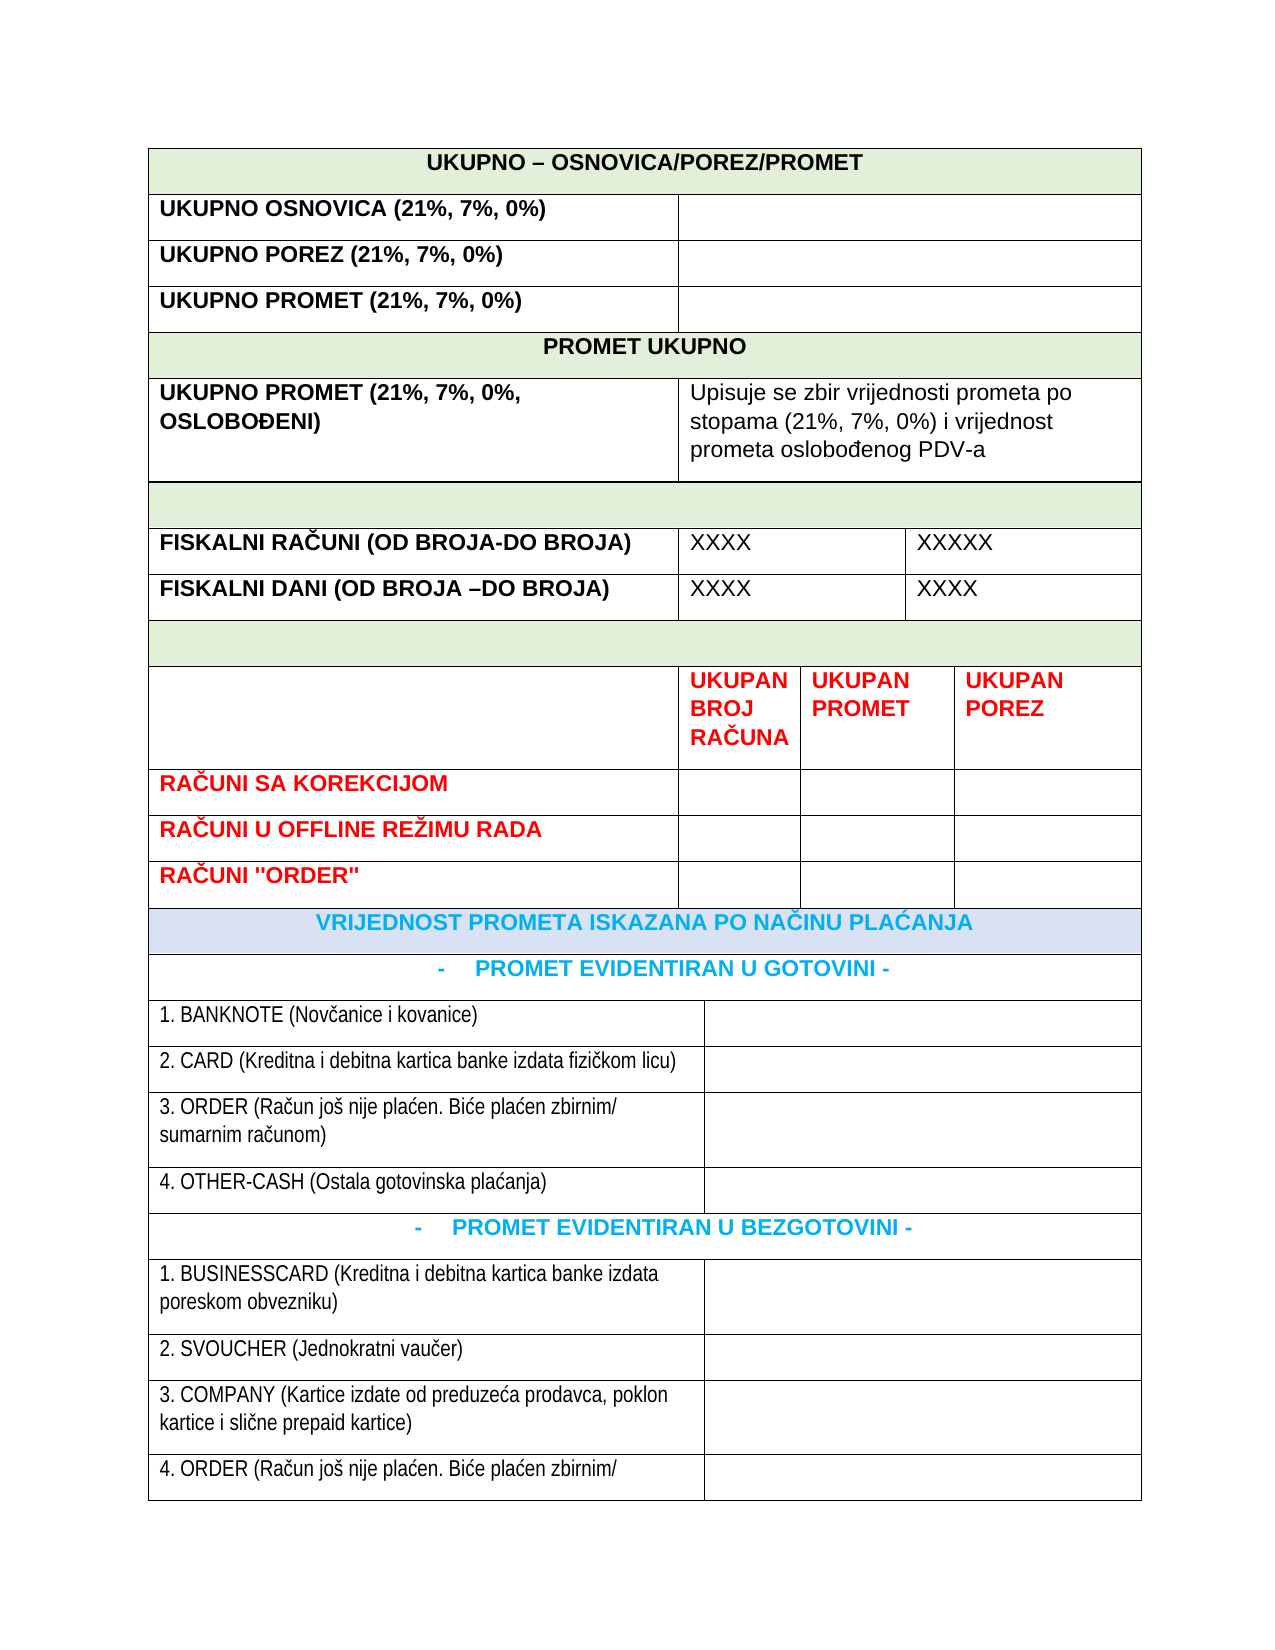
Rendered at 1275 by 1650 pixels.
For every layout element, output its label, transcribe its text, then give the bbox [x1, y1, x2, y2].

table_cell 1. BANKNOTE (Novčanice i kovanice) [149, 1001, 704, 1046]
table_cell UKUPNO PROMET (21%, 7%, 0%, OSLOBOĐENI) [149, 379, 678, 481]
table_cell UKUPNO OSNOVICA (21%, 7%, 0%) [149, 195, 678, 240]
table_cell UKUPAN BROJ RAČUNA [679, 667, 800, 769]
table_cell RAČUNI U OFFLINE REŽIMU RADA [149, 816, 678, 861]
table_cell [801, 770, 954, 815]
table_cell [705, 1260, 1141, 1333]
table_cell [679, 241, 1141, 286]
table_cell [705, 1168, 1141, 1213]
table_cell FISKALNI RAČUNI (OD BROJA-DO BROJA) [149, 529, 678, 574]
table_cell [705, 1455, 1141, 1500]
table_cell 1. BUSINESSCARD (Kreditna i debitna kartica banke izdata poreskom obvezniku) [149, 1260, 704, 1333]
table_cell [679, 287, 1141, 332]
table_cell XXXX [679, 529, 905, 574]
table_cell UKUPAN PROMET [801, 667, 954, 769]
table_cell [149, 483, 1141, 527]
table_cell [679, 195, 1141, 240]
table_cell [955, 862, 1141, 907]
table_cell 2. SVOUCHER (Jednokratni vaučer) [149, 1335, 704, 1379]
table_cell VRIJEDNOST PROMETA ISKAZANA PO NAČINU PLAĆANJA [149, 909, 1141, 953]
table_cell FISKALNI DANI (OD BROJA –DO BROJA) [149, 575, 678, 620]
table_cell RAČUNI ''ORDER'' [149, 862, 678, 907]
table_cell [705, 1335, 1141, 1379]
table_cell XXXXX [906, 529, 1141, 574]
table_cell UKUPNO POREZ (21%, 7%, 0%) [149, 241, 678, 286]
table_cell XXXX [679, 575, 905, 620]
table_cell [679, 862, 800, 907]
table_cell RAČUNI SA KOREKCIJOM [149, 770, 678, 815]
table_cell UKUPNO – OSNOVICA/POREZ/PROMET [149, 149, 1141, 194]
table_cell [149, 1455, 704, 1500]
table_cell [955, 816, 1141, 861]
table_cell [149, 667, 678, 769]
table_cell 3. COMPANY (Kartice izdate od preduzeća prodavca, poklon kartice i slične prepaid kartice) [149, 1381, 704, 1454]
table_cell [801, 816, 954, 861]
table_cell PROMET UKUPNO [149, 333, 1141, 378]
table_cell PROMET EVIDENTIRAN U BEZGOTOVINI - [149, 1214, 1141, 1259]
table_cell PROMET EVIDENTIRAN U GOTOVINI - [149, 955, 1141, 1000]
table_cell [149, 621, 1141, 666]
table_cell 3. ORDER (Račun još nije plaćen. Biće plaćen zbirnim/ sumarnim računom) [149, 1093, 704, 1167]
table_cell 4. OTHER-CASH (Ostala gotovinska plaćanja) [149, 1168, 704, 1213]
table_cell UKUPAN POREZ [955, 667, 1141, 769]
table_cell [705, 1047, 1141, 1092]
table_cell [679, 770, 800, 815]
table_cell [705, 1093, 1141, 1167]
table_cell 2. CARD (Kreditna i debitna kartica banke izdata fizičkom licu) [149, 1047, 704, 1092]
table_cell [705, 1381, 1141, 1454]
table_cell [705, 1001, 1141, 1046]
table_cell [679, 816, 800, 861]
table_cell XXXX [906, 575, 1141, 620]
table_cell UKUPNO PROMET (21%, 7%, 0%) [149, 287, 678, 332]
table_cell [955, 770, 1141, 815]
table_cell Upisuje se zbir vrijednosti prometa po stopama (21%, 7%, 0%) i vrijednost prometa oslobođenog PDV-a [679, 379, 1141, 481]
table_cell [801, 862, 954, 907]
